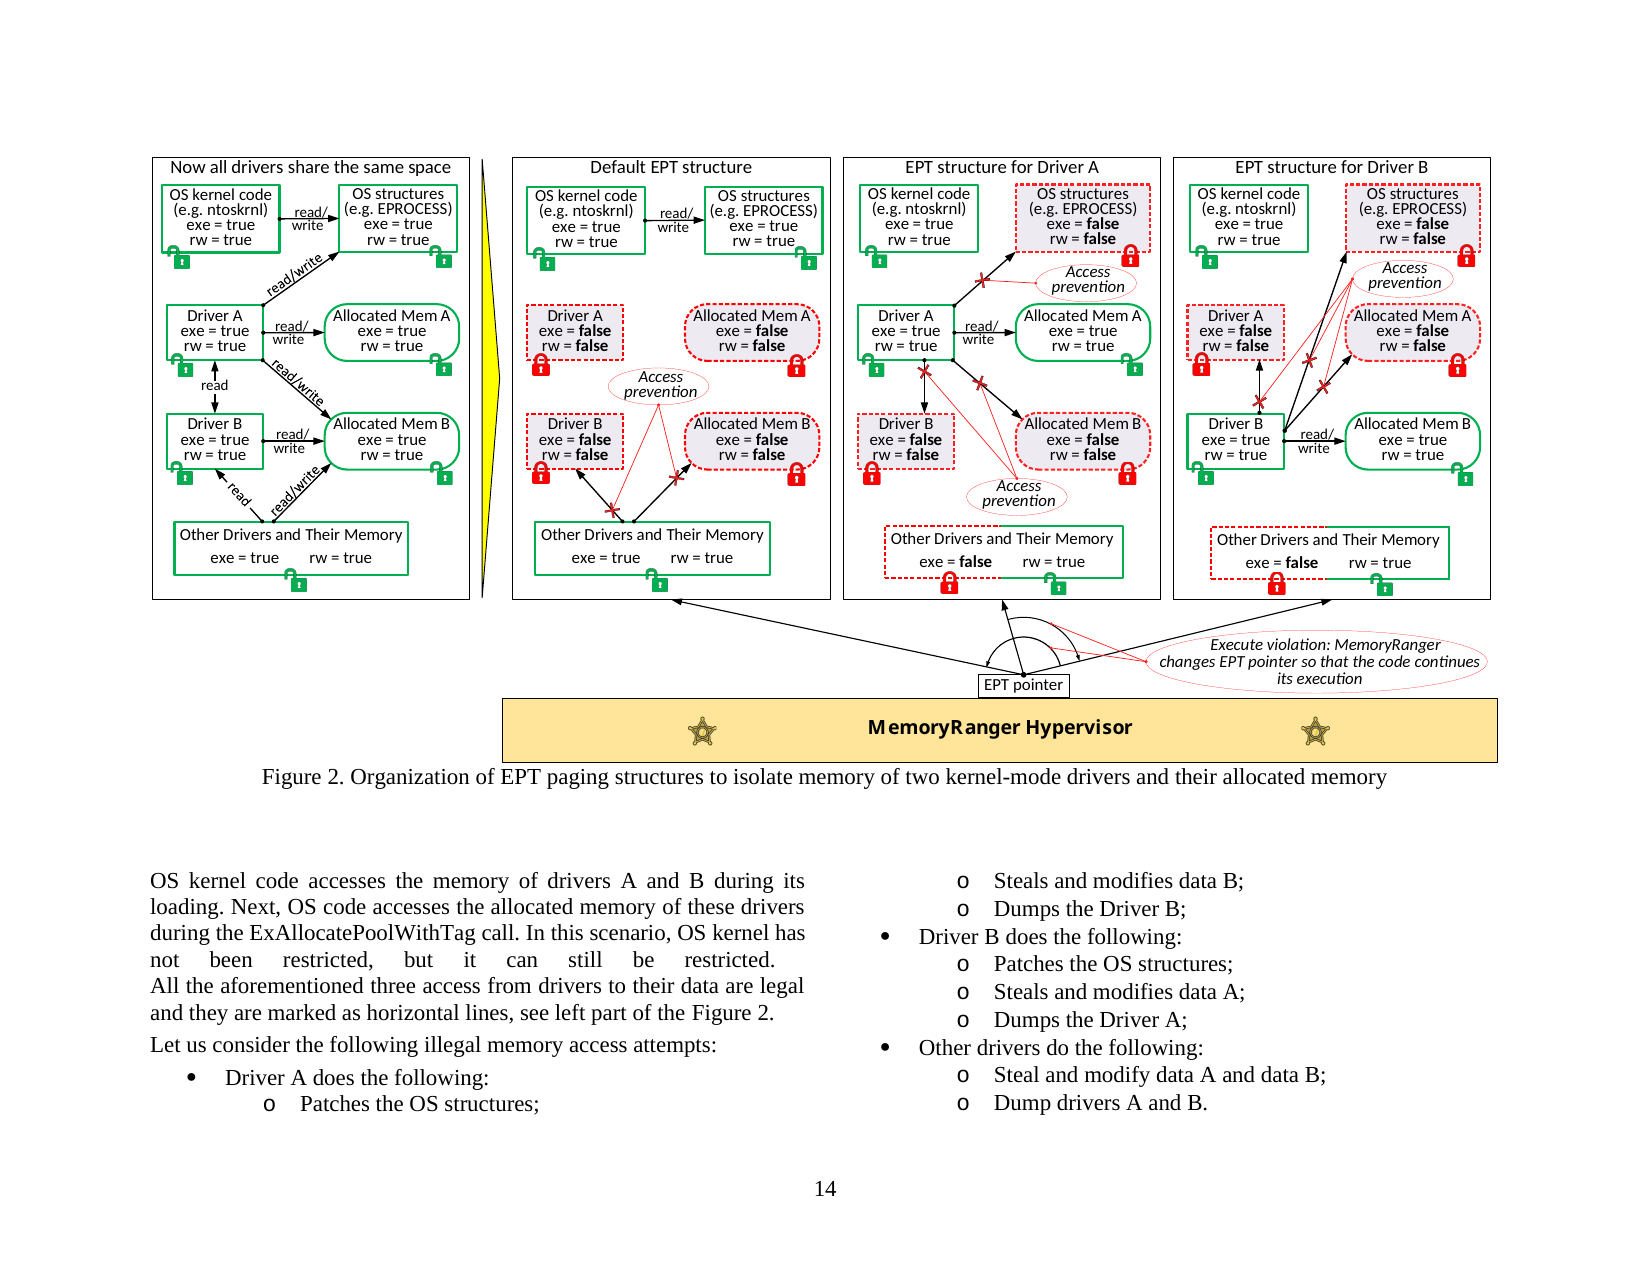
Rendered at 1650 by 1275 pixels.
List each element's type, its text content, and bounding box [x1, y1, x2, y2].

list Dump drivers A and B. [956, 1089, 1500, 1117]
list Steal and modify data A and data B; [956, 1061, 1500, 1089]
list Steals and modifies data B; [956, 867, 1500, 895]
text Let us consider the following illegal memory access attempts: [150, 1031, 806, 1057]
list Steals and modifies data A; [956, 978, 1500, 1006]
list Patches the OS structures; [956, 949, 1500, 978]
list Dumps the Driver B; [956, 895, 1500, 923]
list Driver A does the following: [187, 1064, 806, 1090]
list Dumps the Driver A; [956, 1006, 1500, 1034]
list Patches the OS structures; [262, 1090, 806, 1118]
table_cell Figure 2. Organization of EPT paging structures to isolate memory of two kernel-mode drivers and their allocated memory [139, 763, 1511, 789]
text OS kernel code accesses the memory of drivers A and B during its loading. Next, OS code accesses the allocated memory of these drivers during the ExAllocatePoolWithTag call. In this scenario, OS kernel has not been restricted, but it can still be restricted. All the aforementioned three access from drivers to their data are legal and they are marked as horizontal lines, see left part of the Figure 2. [150, 867, 806, 1025]
table_header [139, 150, 1511, 763]
list Driver B does the following: [881, 923, 1500, 949]
list Other drivers do the following: [881, 1034, 1500, 1061]
